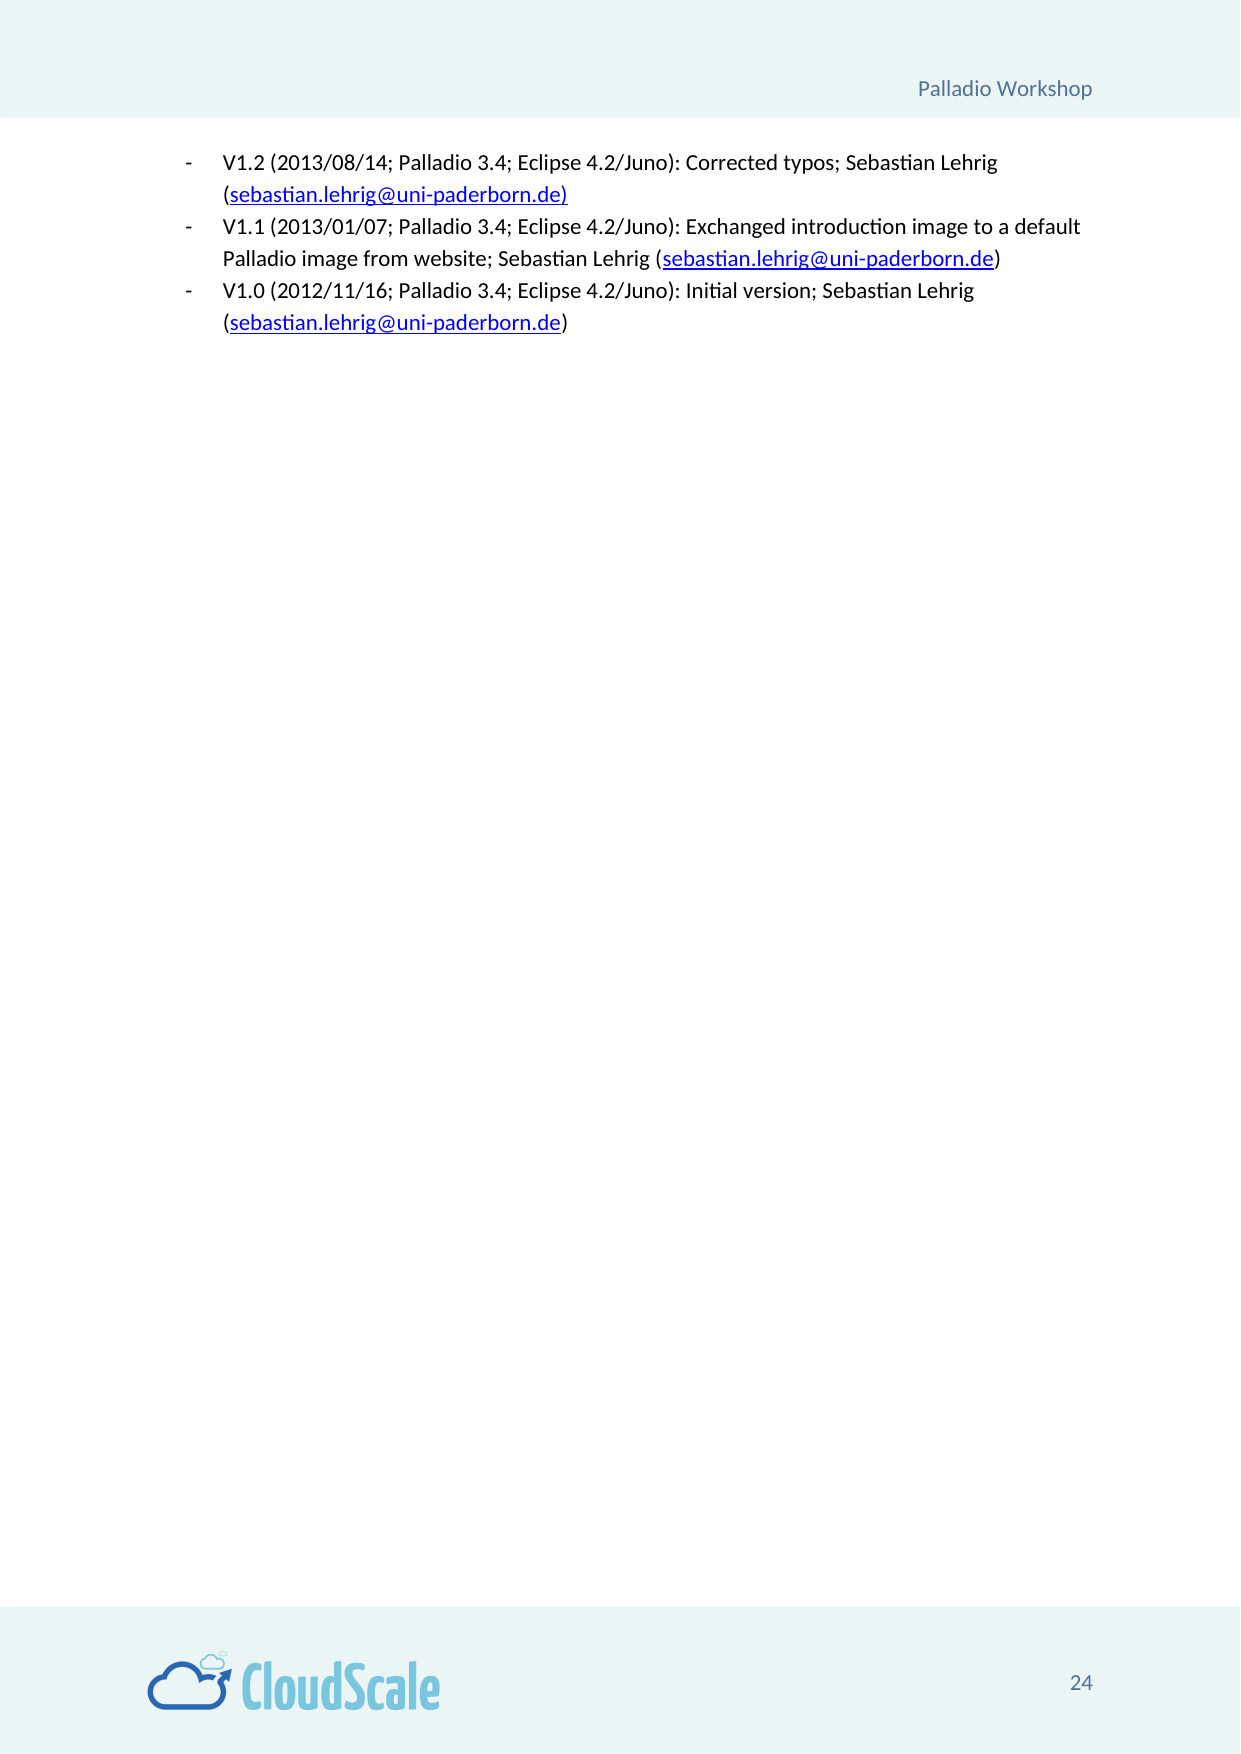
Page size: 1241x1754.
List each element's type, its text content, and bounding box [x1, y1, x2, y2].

list V1.0 (2012/11/16; Palladio 3.4; Eclipse 4.2/Juno): Initial version; Sebastian Lehrig (sebastian.lehrig@uni-paderborn.de) [185, 276, 1093, 337]
list V1.1 (2013/01/07; Palladio 3.4; Eclipse 4.2/Juno): Exchanged introduction image to a default Palladio image from website; Sebastian Lehrig (sebastian.lehrig@uni-paderborn.de) [185, 212, 1093, 272]
picture [0, 0, 1241, 1754]
list V1.2 (2013/08/14; Palladio 3.4; Eclipse 4.2/Juno): Corrected typos; Sebastian Lehrig (sebastian.lehrig@uni-paderborn.de) [185, 148, 1093, 208]
